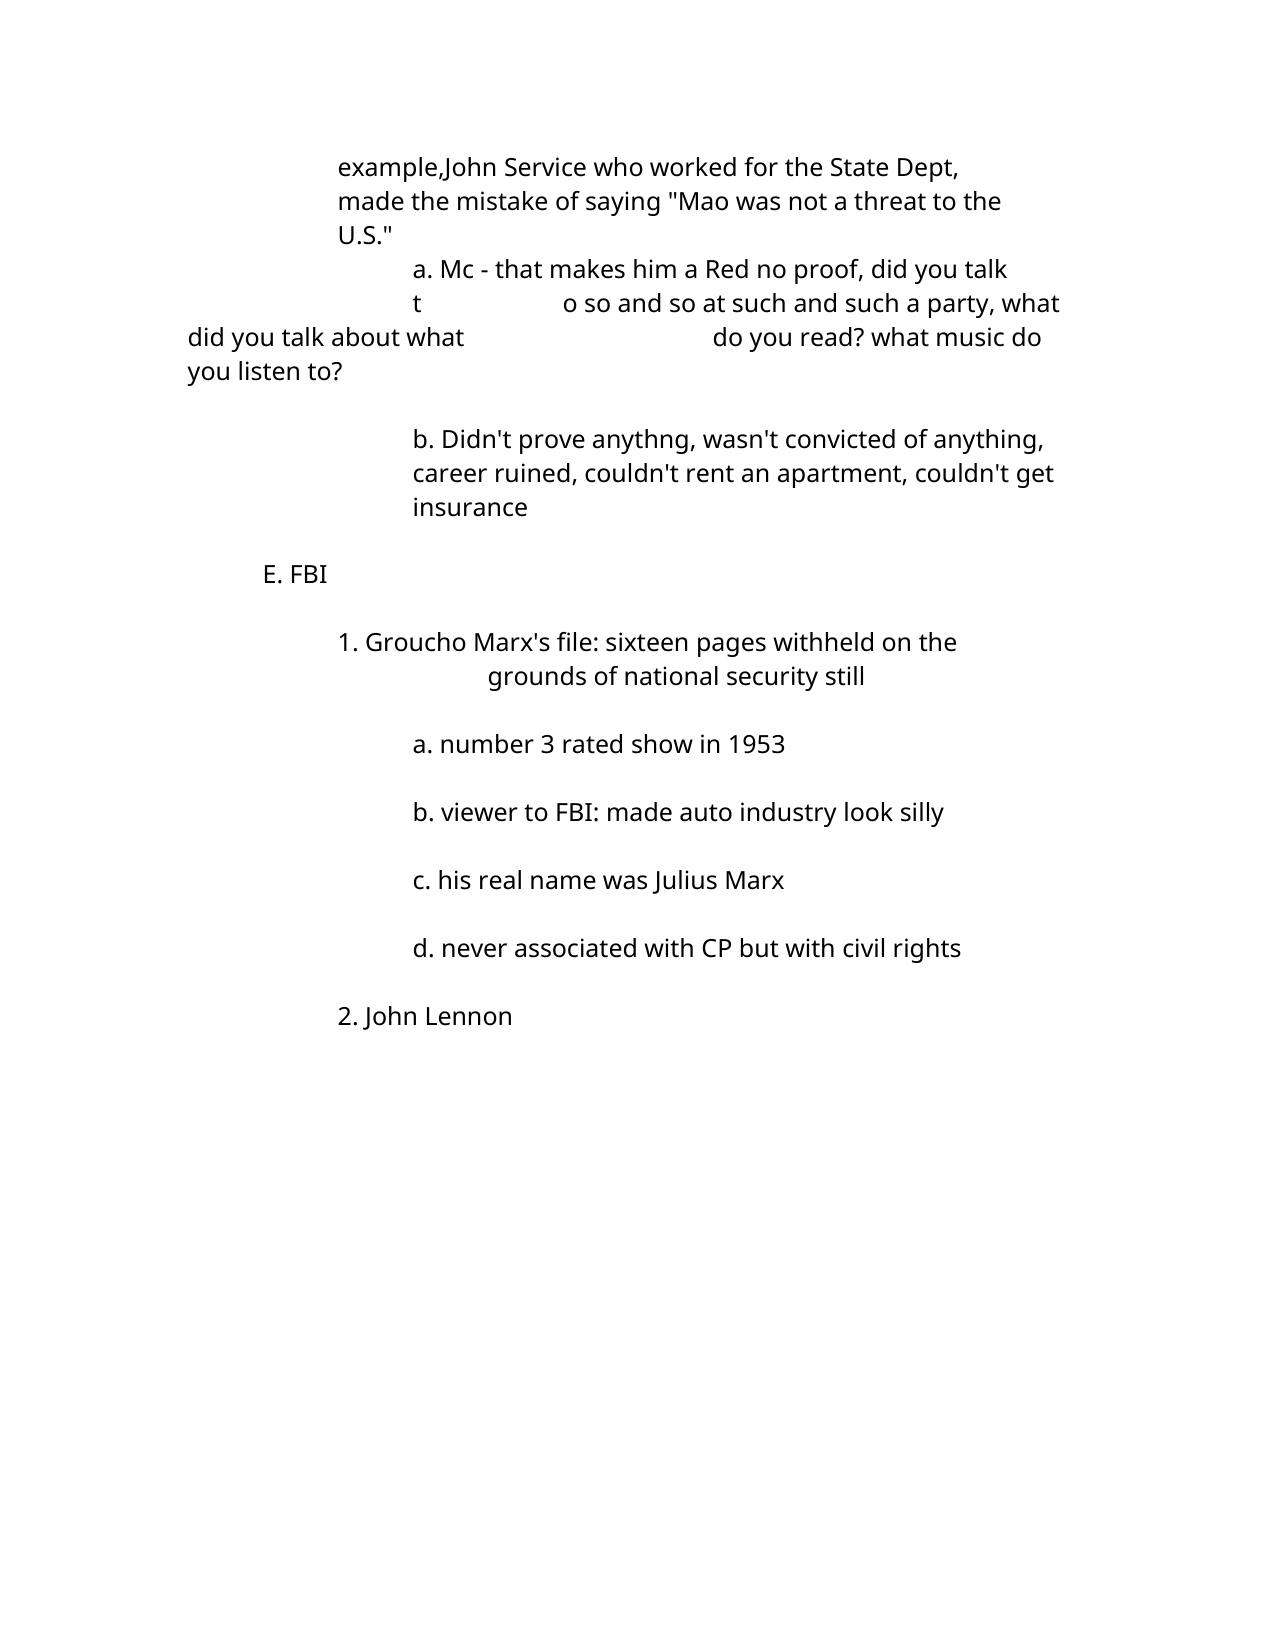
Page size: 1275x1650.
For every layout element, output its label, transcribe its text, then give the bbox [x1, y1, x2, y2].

text b. viewer to FBI: made auto industry look silly [187, 795, 1087, 829]
text c. his real name was Julius Marx [187, 863, 1087, 897]
text d. never associated with CP but with civil rights [187, 931, 1087, 965]
text a. number 3 rated show in 1953 [187, 727, 1087, 761]
text b. Didn't prove anythng, wasn't convicted of anything, career ruined, couldn't rent an apartment, couldn't get insurance [412, 422, 1087, 523]
text example,John Service who worked for the State Dept, [187, 150, 1087, 184]
text E. FBI [187, 557, 1087, 591]
text made the mistake of saying "Mao was not a threat to the [187, 184, 1087, 218]
text U.S." [187, 218, 1087, 252]
text a. Mc - that makes him a Red no proof, did you talk t o so and so at such and such a party, what did you talk about what do you read? what music do you listen to? [187, 252, 1087, 388]
text 2. John Lennon [187, 999, 1087, 1033]
text 1. Groucho Marx's file: sixteen pages withheld on the grounds of national security still [187, 625, 1087, 693]
